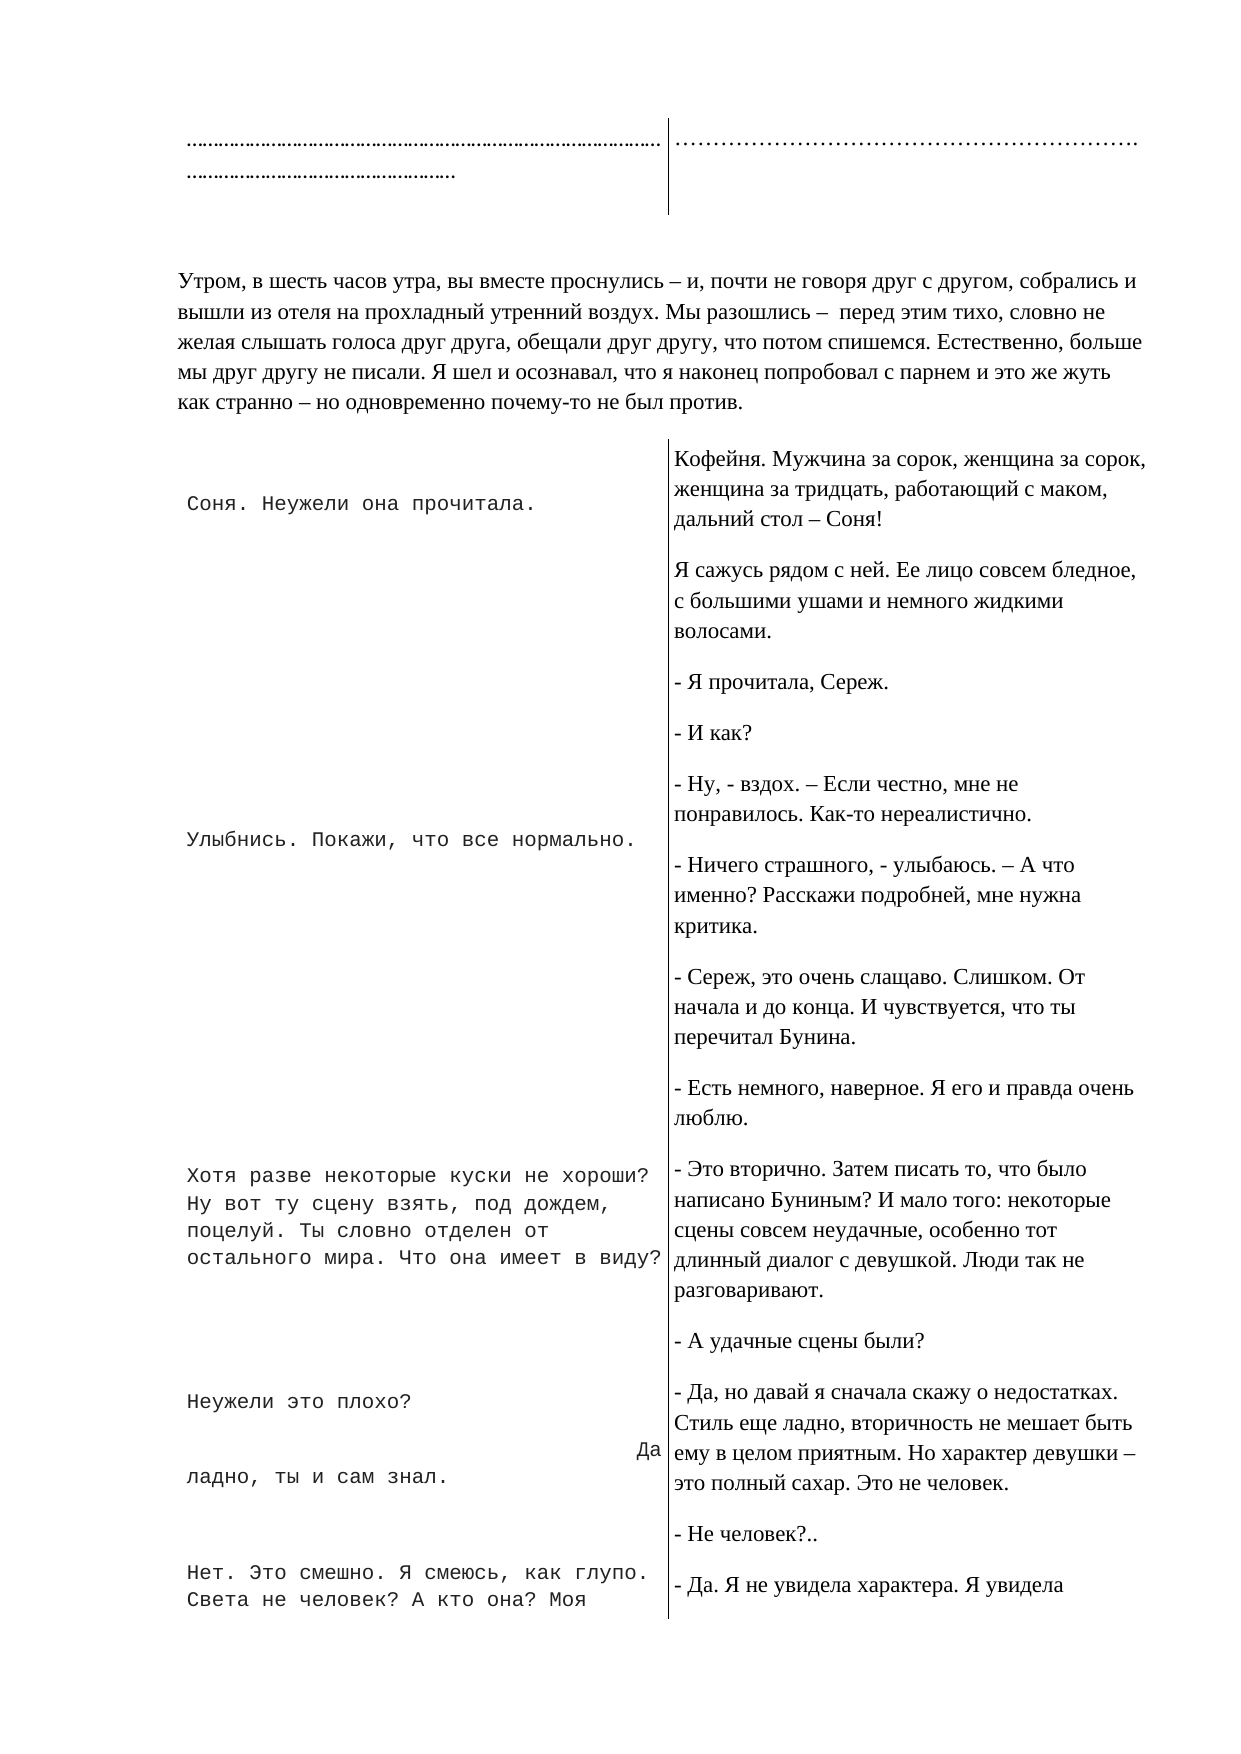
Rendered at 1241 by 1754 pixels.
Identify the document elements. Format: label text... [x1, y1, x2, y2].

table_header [181, 439, 668, 1619]
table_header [669, 439, 1155, 1619]
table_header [181, 118, 668, 214]
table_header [669, 118, 1155, 214]
text Утром, в шесть часов утра, вы вместе проснулись – и, почти не говоря друг с другом, собрались и вышли из отеля на прохладный утренний воздух. Мы разошлись – перед этим тихо, словно не желая слышать голоса друг друга, обещали друг другу, что потом спишемся. Естественно, больше мы друг другу не писали. Я шел и осознавал, что я наконец попробовал с парнем и это же жуть как странно – но одновременно почему-то не был против. [177, 267, 1152, 415]
